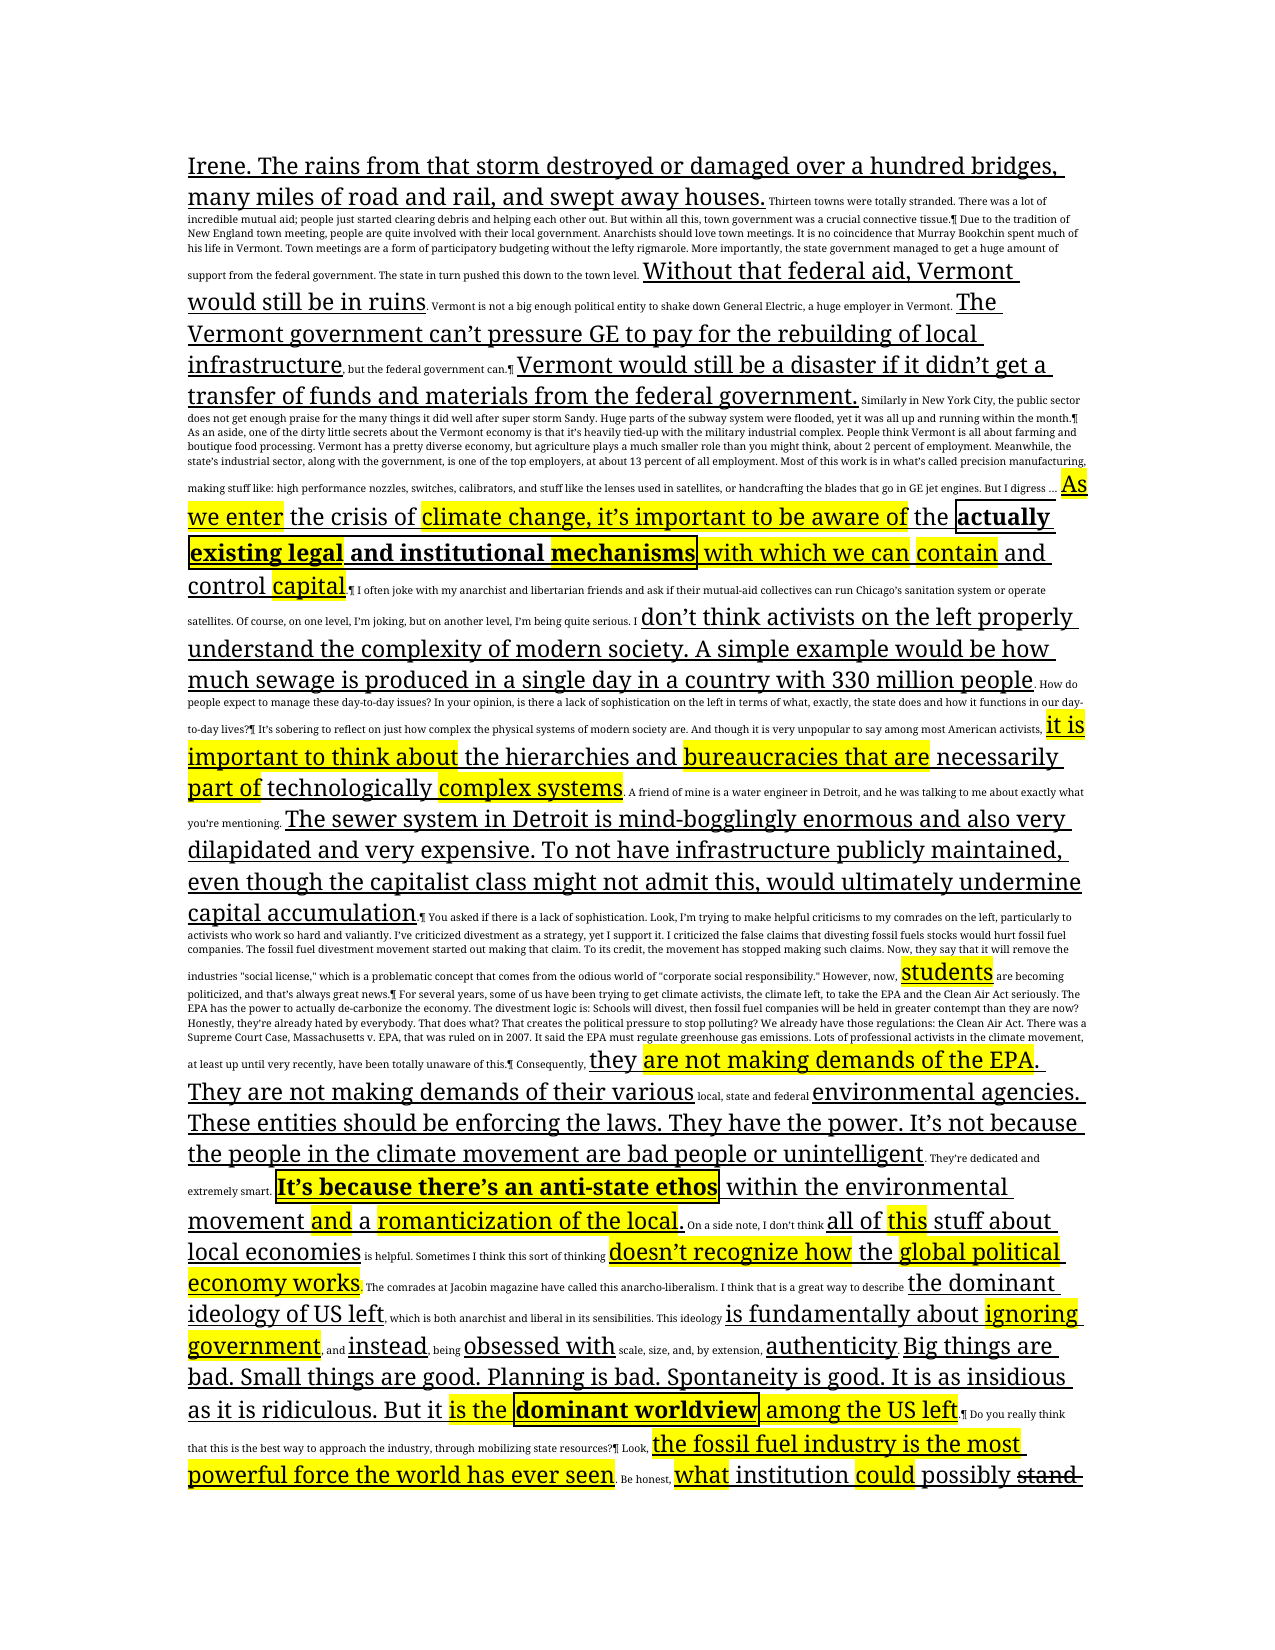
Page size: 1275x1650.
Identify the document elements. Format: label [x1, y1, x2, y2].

text [187, 150, 1087, 1490]
